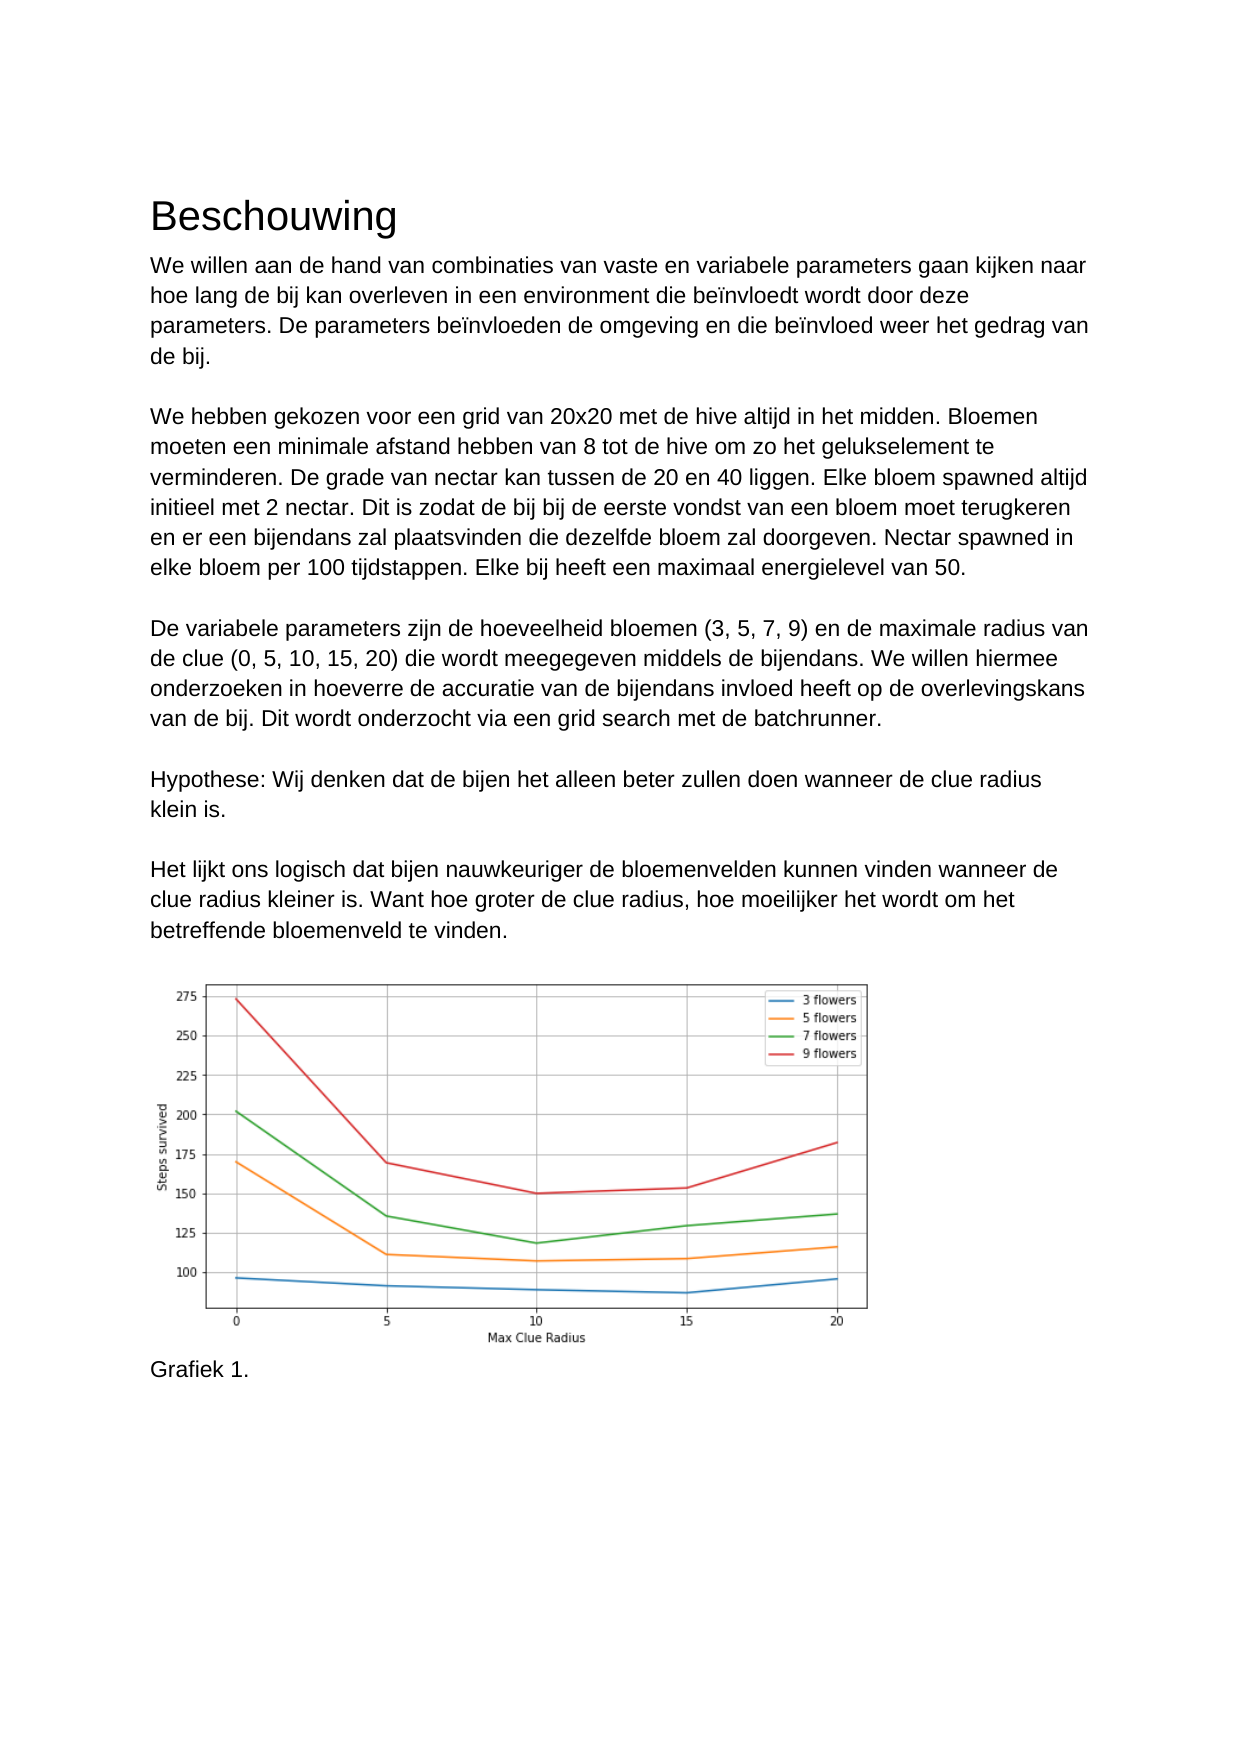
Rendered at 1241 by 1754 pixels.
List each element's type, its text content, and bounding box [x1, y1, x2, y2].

text Hypothese: Wij denken dat de bijen het alleen beter zullen doen wanneer de clue radius klein is. [150, 766, 1090, 822]
subtitle Beschouwing [150, 192, 1090, 239]
text Het lijkt ons logisch dat bijen nauwkeuriger de bloemenvelden kunnen vinden wanneer de clue radius kleiner is. Want hoe groter de clue radius, hoe moeilijker het wordt om het betreffende bloemenveld te vinden. [150, 856, 1090, 943]
text We willen aan de hand van combinaties van vaste en variabele parameters gaan kijken naar hoe lang de bij kan overleven in een environment die beïnvloedt wordt door deze parameters. De parameters beïnvloeden de omgeving en die beïnvloed weer het gedrag van de bij. [150, 252, 1090, 369]
picture [150, 977, 875, 1353]
text We hebben gekozen voor een grid van 20x20 met de hive altijd in het midden. Bloemen moeten een minimale afstand hebben van 8 tot de hive om zo het gelukselement te verminderen. De grade van nectar kan tussen de 20 en 40 liggen. Elke bloem spawned altijd initieel met 2 nectar. Dit is zodat de bij bij de eerste vondst van een bloem moet terugkeren en er een bijendans zal plaatsvinden die dezelfde bloem zal doorgeven. Nectar spawned in elke bloem per 100 tijdstappen. Elke bij heeft een maximaal energielevel van 50. [150, 403, 1090, 581]
text Grafiek 1. [150, 1356, 1090, 1382]
text De variabele parameters zijn de hoeveelheid bloemen (3, 5, 7, 9) en de maximale radius van de clue (0, 5, 10, 15, 20) die wordt meegegeven middels de bijendans. We willen hiermee onderzoeken in hoeverre de accuratie van de bijendans invloed heeft op de overlevingskans van de bij. Dit wordt onderzocht via een grid search met de batchrunner. [150, 614, 1090, 732]
